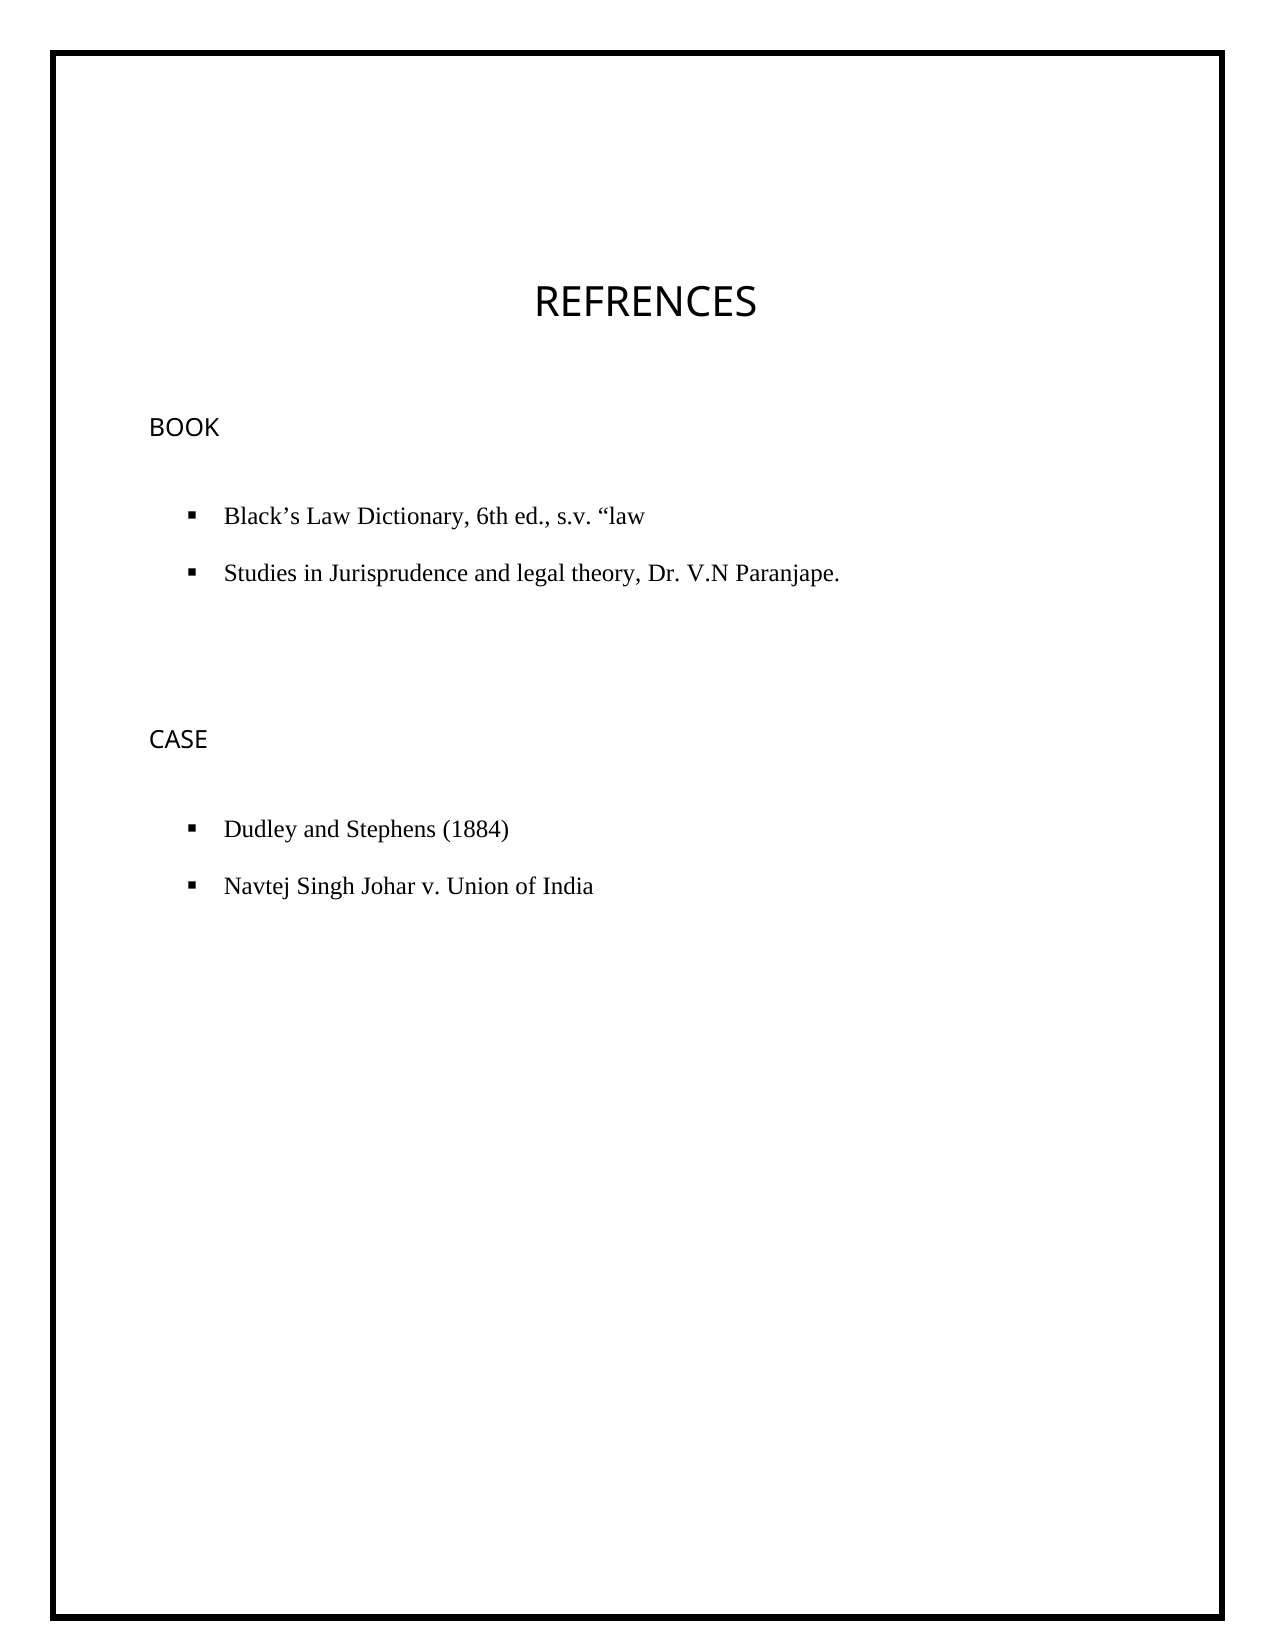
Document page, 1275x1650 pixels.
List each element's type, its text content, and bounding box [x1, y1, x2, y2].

text BOOK [148, 409, 1137, 443]
subtitle REFRENCES [405, 272, 886, 328]
list Dudley and Stephens (1884) [186, 814, 1137, 843]
list Studies in Jurisprudence and legal theory, Dr. V.N Paranjape. [186, 558, 1137, 586]
list Black’s Law Dictionary, 6th ed., s.v. “law [186, 501, 1137, 529]
list Navtej Singh Johar v. Union of India [186, 871, 1137, 900]
text CASE [148, 722, 1137, 756]
